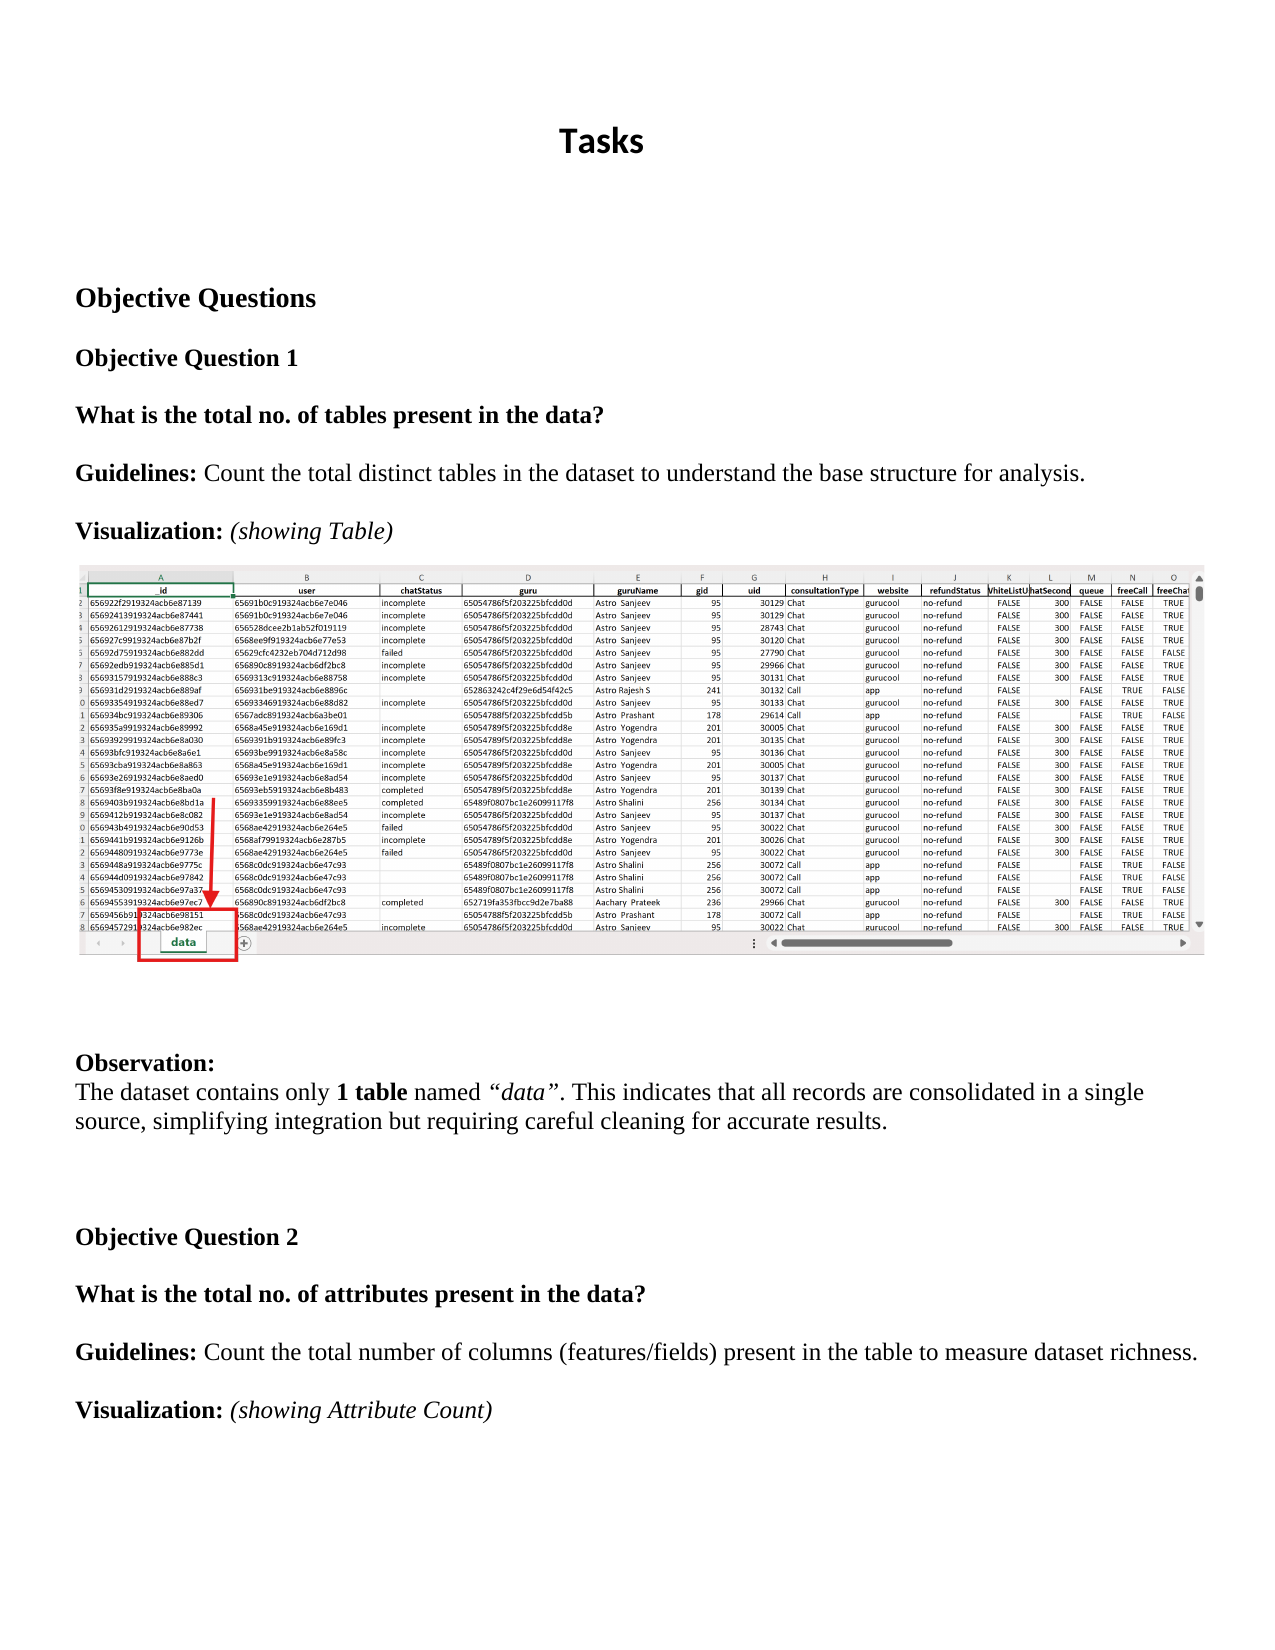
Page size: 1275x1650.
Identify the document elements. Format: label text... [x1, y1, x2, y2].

text Observation: The dataset contains only 1 table named “data”. This indicates that all records are consolidated in a single source, simplifying integration but requiring careful cleaning for accurate results. [75, 1048, 1200, 1134]
text Guidelines: Count the total number of columns (features/fields) present in the table to measure dataset richness. [75, 1337, 1200, 1366]
text Objective Questions [75, 281, 1200, 313]
text Objective Question 2 [75, 1222, 1200, 1250]
picture [79, 565, 1205, 962]
text Visualization: (showing Attribute Count) [75, 1395, 1200, 1424]
text What is the total no. of attributes present in the data? [75, 1279, 1200, 1308]
text Visualization: (showing Table) [75, 516, 1200, 545]
text Guidelines: Count the total distinct tables in the dataset to understand the base structure for analysis. [75, 458, 1200, 487]
text Objective Question 1 What is the total no. of tables present in the data? [75, 343, 1200, 429]
subtitle Tasks [450, 117, 1200, 162]
